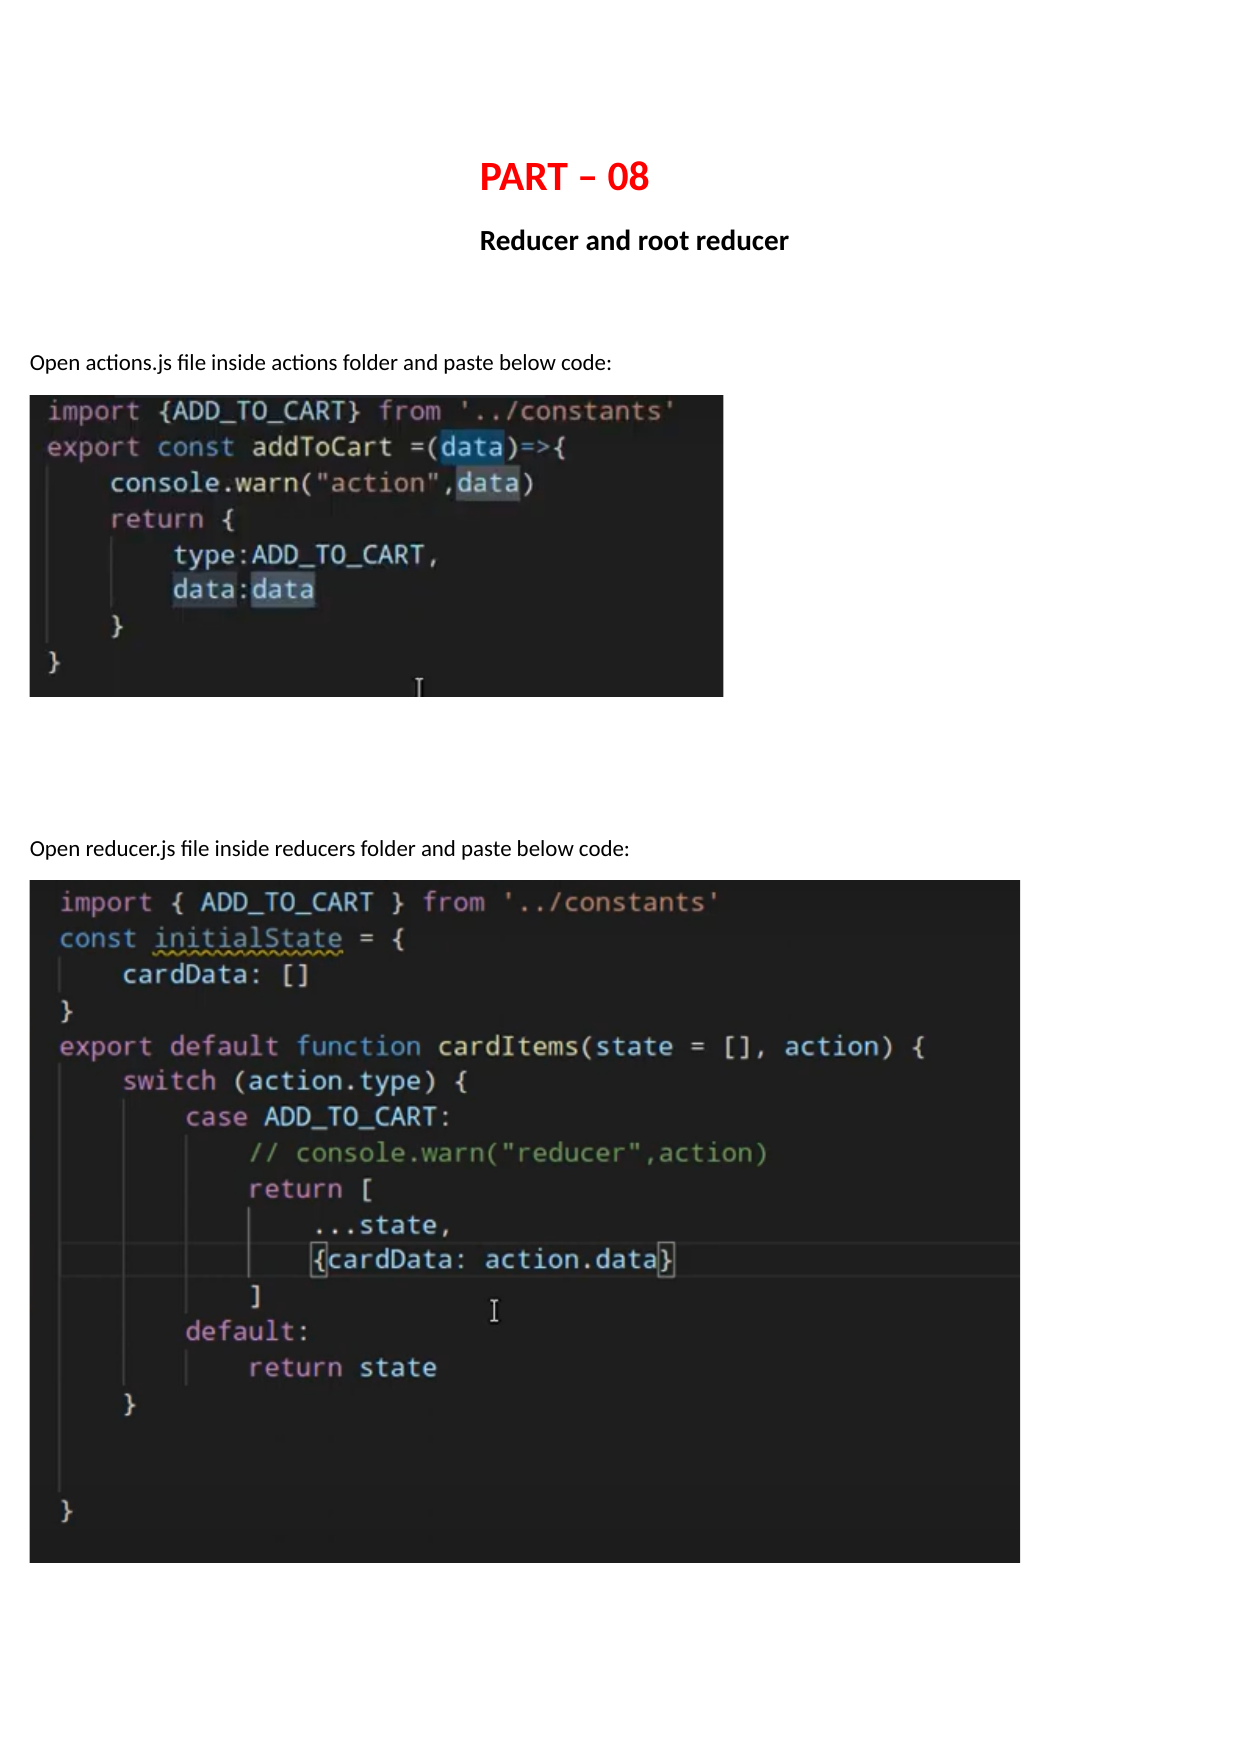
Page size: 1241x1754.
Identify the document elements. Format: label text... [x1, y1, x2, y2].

text PART – 08 [479, 150, 1226, 201]
text Open actions.js file inside actions folder and paste below code: [29, 348, 1226, 376]
picture [29, 880, 1021, 1563]
picture [29, 395, 724, 697]
text Open reducer.js file inside reducers folder and paste below code: [29, 834, 1226, 862]
text Reducer and root reducer [479, 222, 1226, 257]
